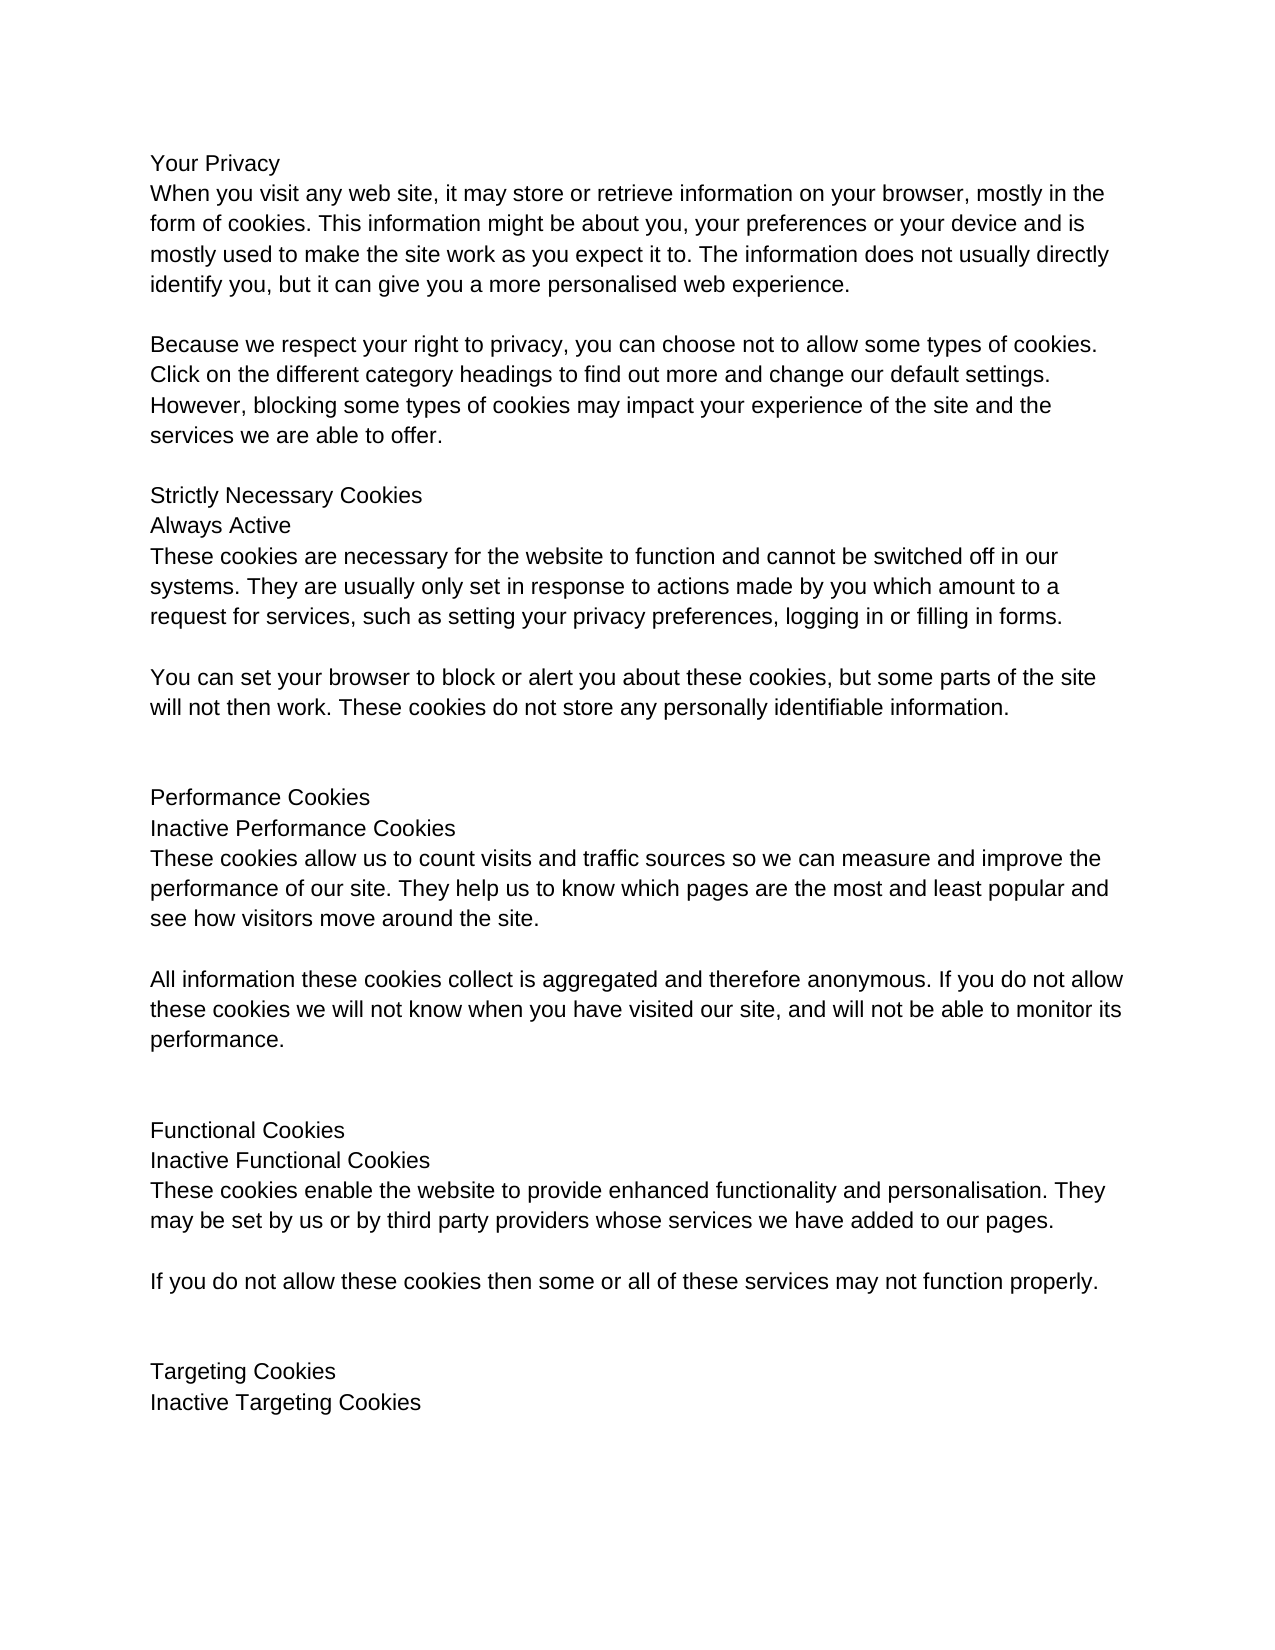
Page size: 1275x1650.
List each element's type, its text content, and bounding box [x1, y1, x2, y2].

text Strictly Necessary Cookies [150, 482, 1125, 509]
text Because we respect your right to privacy, you can choose not to allow some types of cookies. Click on the different category headings to find out more and change our default settings. However, blocking some types of cookies may impact your experience of the site and the services we are able to offer. [150, 331, 1125, 448]
text Performance Cookies [150, 784, 1125, 811]
text These cookies allow us to count visits and traffic sources so we can measure and improve the performance of our site. They help us to know which pages are the most and least popular and see how visitors move around the site. [150, 845, 1125, 932]
text Your Privacy [150, 150, 1125, 176]
text Inactive Performance Cookies [150, 814, 1125, 841]
text Inactive Targeting Cookies [150, 1388, 1125, 1415]
text When you visit any web site, it may store or retrieve information on your browser, mostly in the form of cookies. This information might be about you, your preferences or your device and is mostly used to make the site work as you expect it to. The information does not usually directly identify you, but it can give you a more personalised web experience. [150, 180, 1125, 297]
text Targeting Cookies [150, 1358, 1125, 1385]
text If you do not allow these cookies then some or all of these services may not function properly. [150, 1268, 1125, 1294]
text Functional Cookies [150, 1117, 1125, 1143]
text You can set your browser to block or alert you about these cookies, but some parts of the site will not then work. These cookies do not store any personally identifiable information. [150, 663, 1125, 720]
text These cookies are necessary for the website to function and cannot be switched off in our systems. They are usually only set in response to actions made by you which amount to a request for services, such as setting your privacy preferences, logging in or filling in forms. [150, 543, 1125, 629]
text Inactive Functional Cookies [150, 1147, 1125, 1173]
text All information these cookies collect is aggregated and therefore anonymous. If you do not allow these cookies we will not know when you have visited our site, and will not be able to monitor its performance. [150, 966, 1125, 1052]
text These cookies enable the website to provide enhanced functionality and personalisation. They may be set by us or by third party providers whose services we have added to our pages. [150, 1177, 1125, 1234]
text Always Active [150, 512, 1125, 539]
